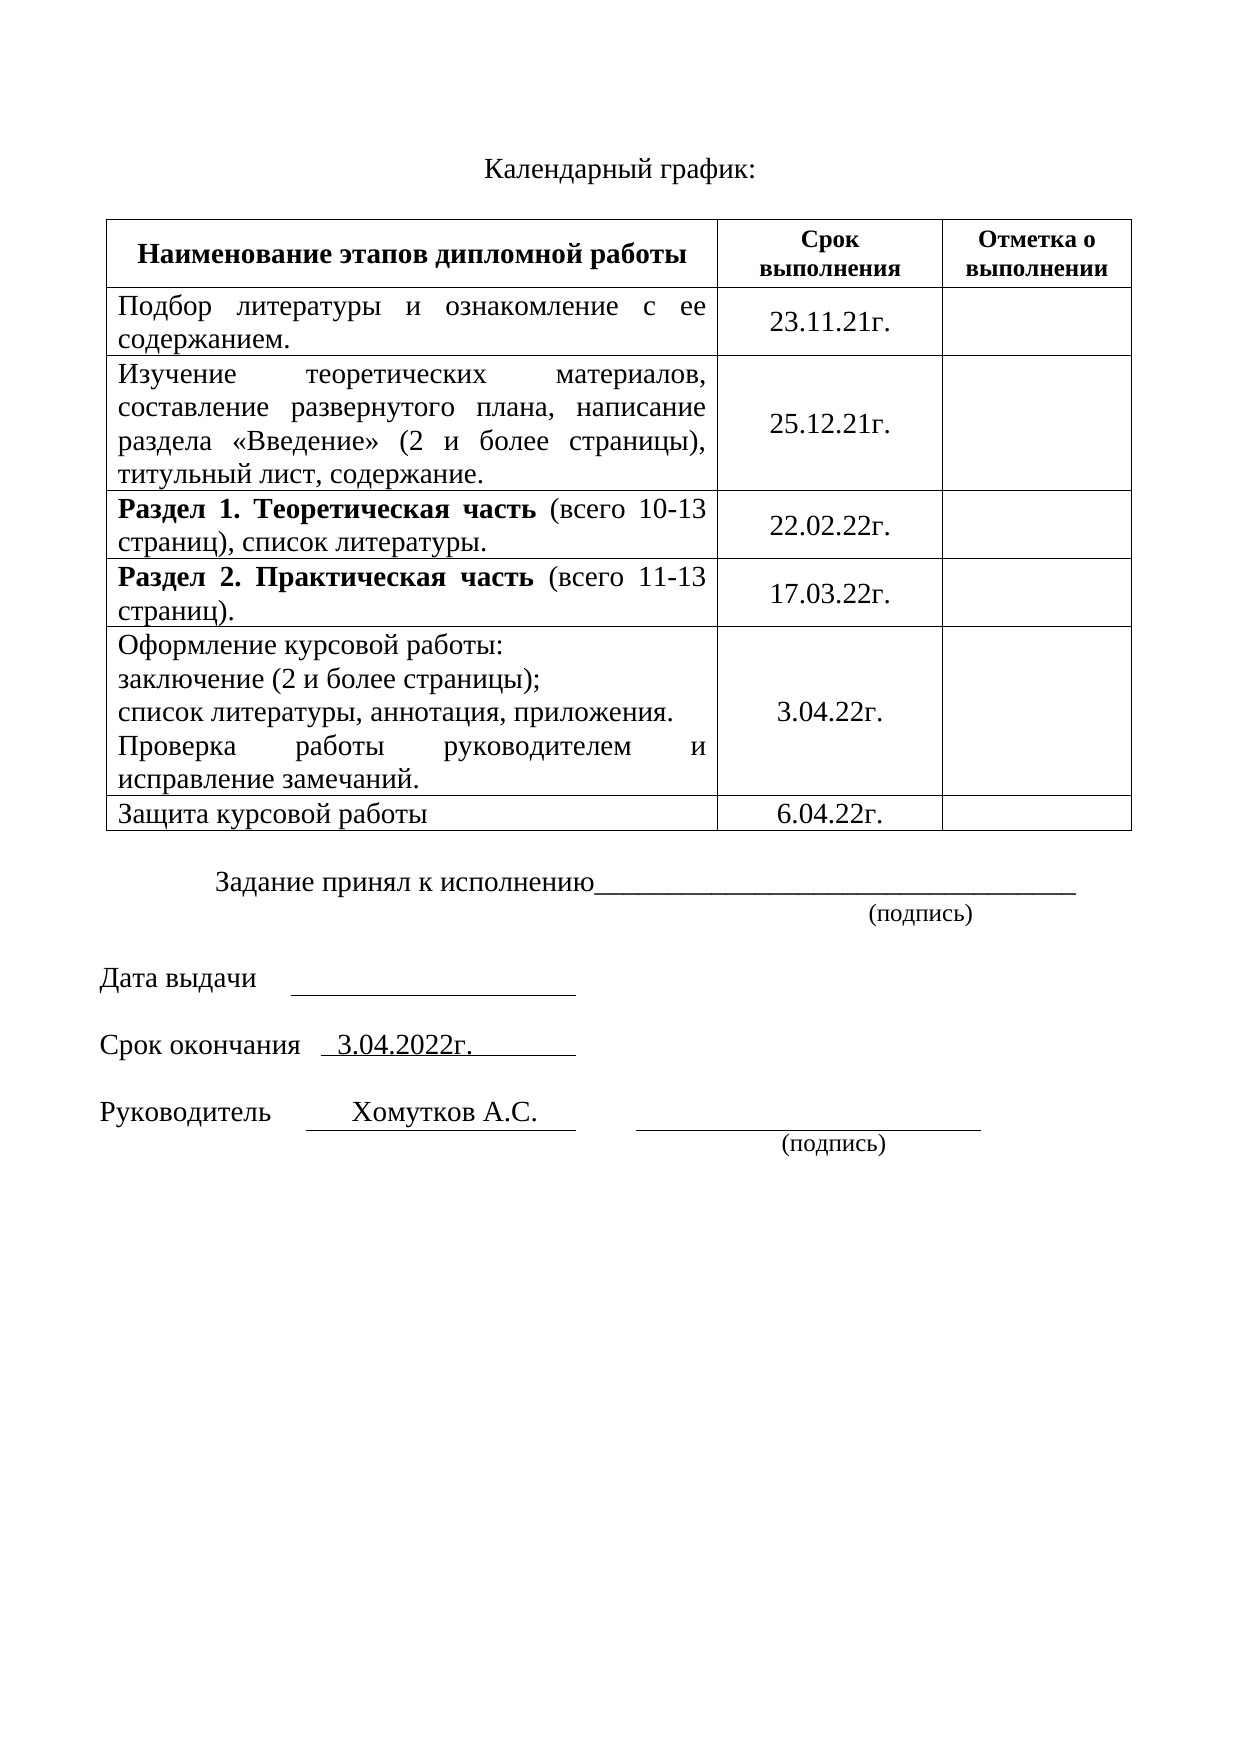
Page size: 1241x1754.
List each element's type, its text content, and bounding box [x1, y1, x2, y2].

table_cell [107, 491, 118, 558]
text (подпись) [169, 898, 1122, 926]
text Календарный график: [118, 152, 1122, 185]
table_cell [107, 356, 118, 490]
text (подпись) [169, 1128, 1122, 1156]
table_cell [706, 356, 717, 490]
table_cell [1120, 796, 1131, 829]
table_cell 25.12.21г. [718, 356, 942, 490]
table_cell [943, 559, 1131, 626]
table_cell [943, 627, 1131, 795]
table_cell [943, 356, 1131, 490]
table_cell [943, 491, 1131, 558]
table_header Отметка о выполнении [943, 220, 1131, 287]
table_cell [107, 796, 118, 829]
text Дата выдачи [99, 960, 1122, 993]
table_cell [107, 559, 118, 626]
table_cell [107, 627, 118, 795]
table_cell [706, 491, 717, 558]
table_cell [943, 288, 1131, 355]
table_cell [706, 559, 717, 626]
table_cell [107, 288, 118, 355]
text Срок окончания 3.04.2022г. [99, 1027, 1122, 1061]
table_cell 22.02.22г. [718, 491, 942, 558]
table_header Срок выполнения [718, 220, 942, 287]
table_cell 3.04.22г. [718, 627, 942, 795]
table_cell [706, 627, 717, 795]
text Руководитель Хомутков А.С. [99, 1094, 1122, 1128]
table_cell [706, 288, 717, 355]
table_cell 23.11.21г. [718, 288, 942, 355]
table_cell [943, 796, 953, 829]
table_header Наименование этапов дипломной работы [107, 220, 717, 287]
text Задание принял к исполнению_________________________________ [169, 864, 1122, 898]
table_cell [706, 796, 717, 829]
table_cell 17.03.22г. [718, 559, 942, 626]
